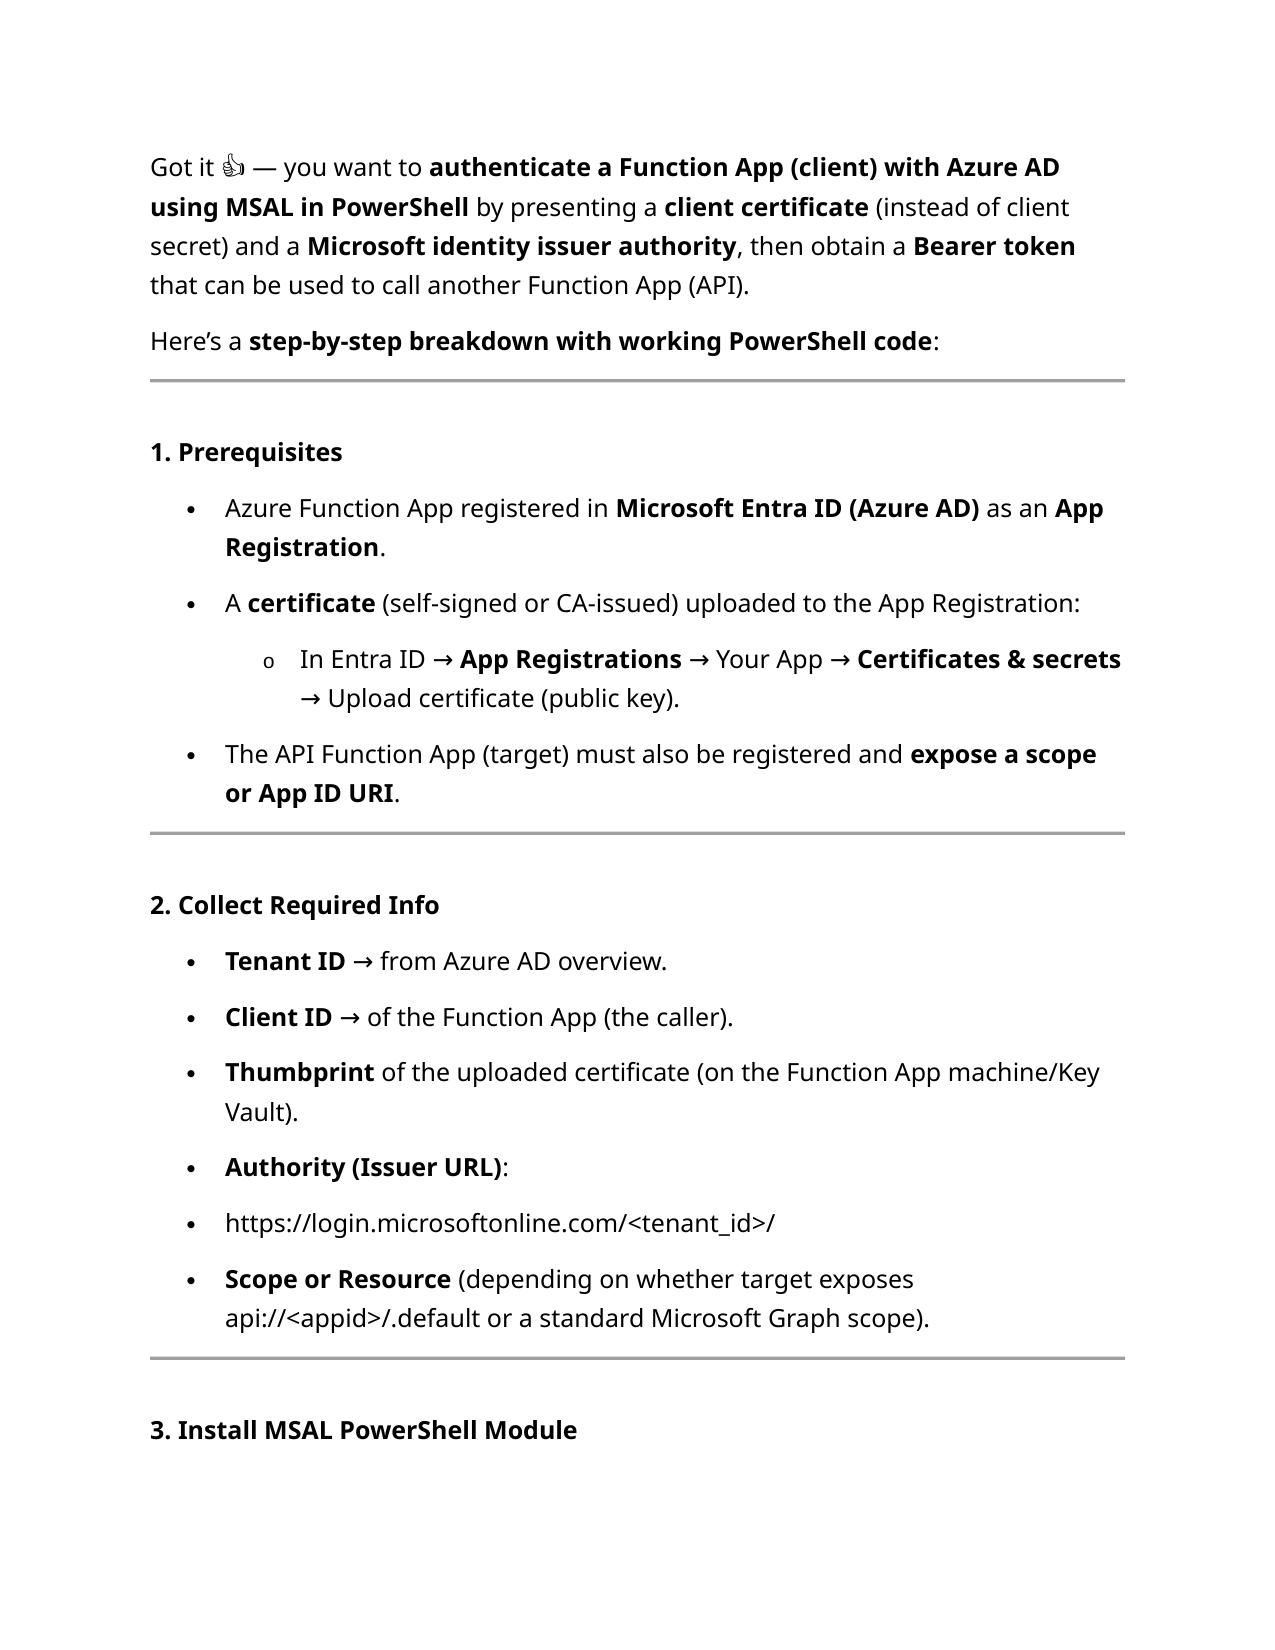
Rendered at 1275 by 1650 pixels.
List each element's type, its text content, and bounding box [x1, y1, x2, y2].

list Thumbprint of the uploaded certificate (on the Function App machine/Key Vault). [187, 1055, 1125, 1128]
list Client ID → of the Function App (the caller). [187, 999, 1125, 1033]
text 3. Install MSAL PowerShell Module [150, 1412, 1125, 1447]
list Scope or Resource (depending on whether target exposes api://<appid>/.default or a standard Microsoft Graph scope). [187, 1262, 1125, 1335]
list Tenant ID → from Azure AD overview. [187, 943, 1125, 977]
text 1. Prerequisites [150, 435, 1125, 469]
list The API Function App (target) must also be registered and expose a scope or App ID URI. [187, 737, 1125, 810]
text Here’s a step-by-step breakdown with working PowerShell code: [150, 323, 1125, 357]
list Authority (Issuer URL): [187, 1150, 1125, 1184]
list Azure Function App registered in Microsoft Entra ID (Azure AD) as an App Registration. [187, 491, 1125, 564]
text 2. Collect Required Info [150, 887, 1125, 922]
list https://login.microsoftonline.com/<tenant_id>/ [187, 1206, 1125, 1240]
list In Entra ID → App Registrations → Your App → Certificates & secrets → Upload certificate (public key). [262, 642, 1125, 715]
list A certificate (self-signed or CA-issued) uploaded to the App Registration: [187, 586, 1125, 620]
text Got it 👍 — you want to authenticate a Function App (client) with Azure AD using MSAL in PowerShell by presenting a client certificate (instead of client secret) and a Microsoft identity issuer authority, then obtain a Bearer token that can be used to call another Function App (API). [150, 150, 1125, 302]
